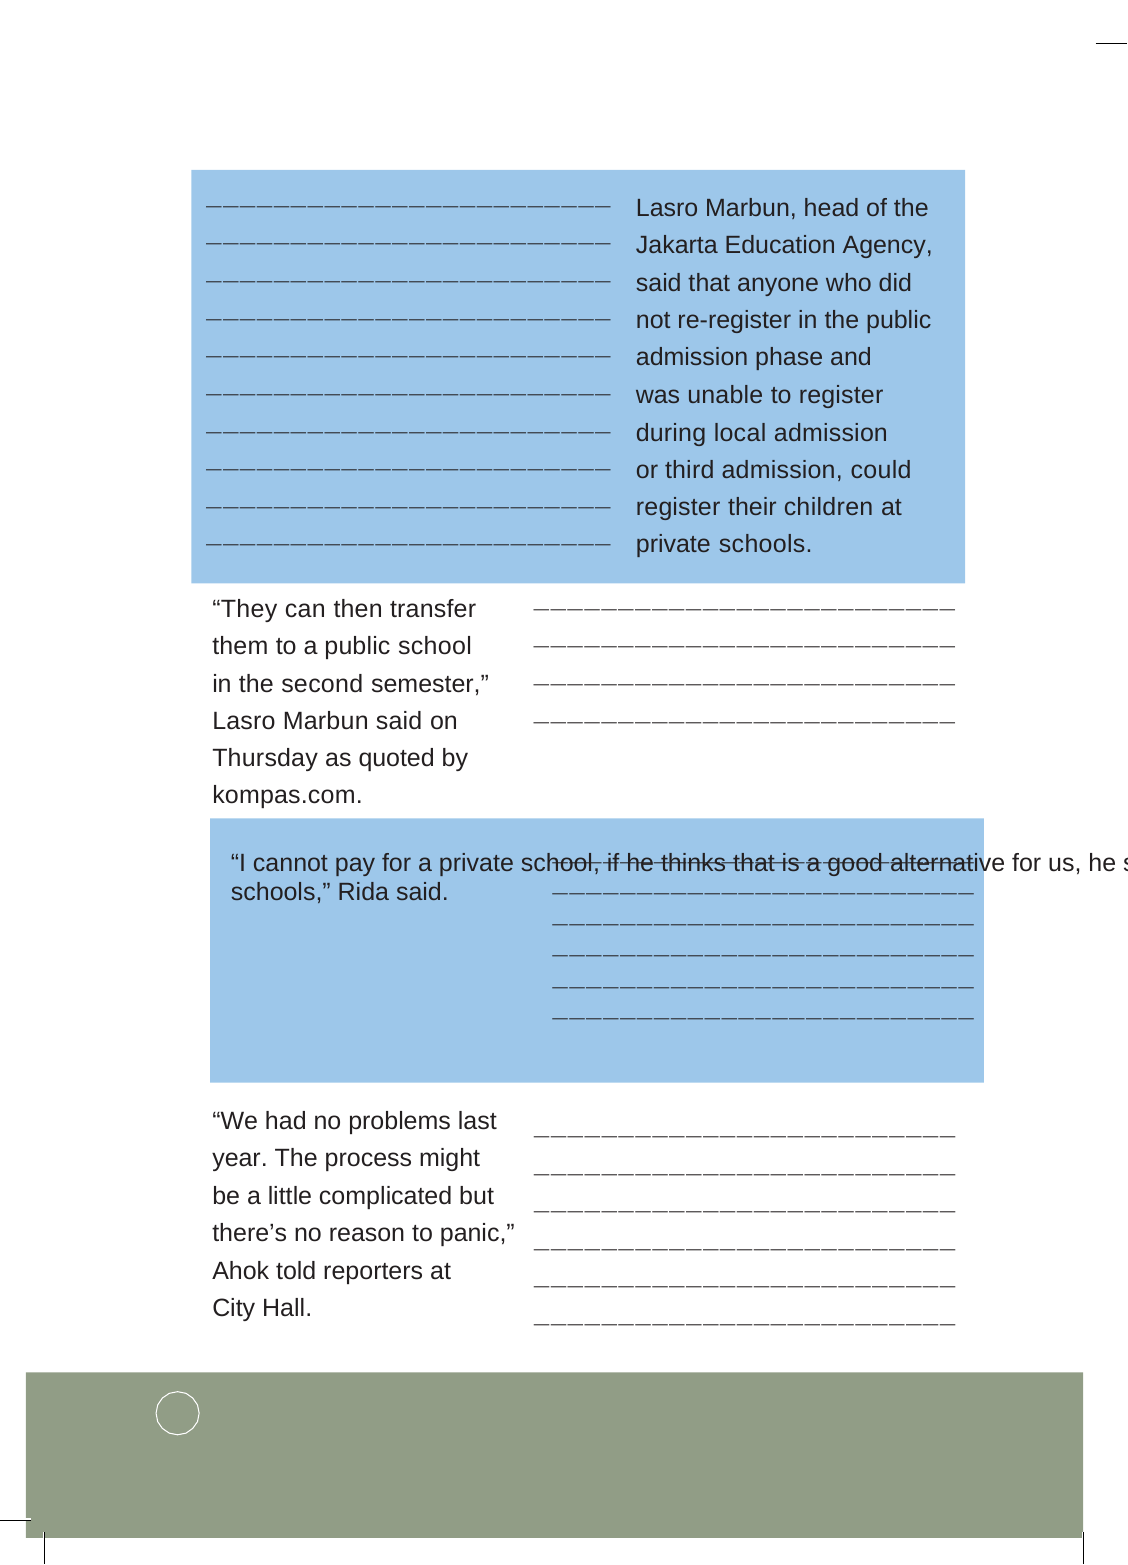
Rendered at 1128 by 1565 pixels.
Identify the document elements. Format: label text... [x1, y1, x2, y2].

text _________________________ [534, 1297, 1000, 1328]
text City Hall. [212, 1293, 523, 1322]
text ________________________ [206, 216, 614, 248]
text _________________________ [534, 619, 1000, 651]
text ________________________ [206, 329, 614, 361]
text Lasro Marbun, head of the Jakarta Education Agency, said that anyone who did not re-register in the public admission phase and [636, 193, 945, 371]
text _________________________ [534, 1259, 1000, 1291]
text there’s no reason to panic,” Ahok told reporters at [212, 1218, 523, 1284]
text ________________________ [206, 404, 614, 436]
text ________________________ [206, 442, 614, 473]
text ________________________ [206, 517, 614, 549]
subtitle _________________________ [534, 1109, 1000, 1140]
text ________________________ [206, 292, 614, 323]
text was unable to register during local admission or third admission, could register their children at private schools. [636, 380, 917, 558]
text “They can then transfer them to a public school in the second semester,” Lasro Marbun said on Thursday as quoted by kompas.com. [212, 594, 493, 809]
text _________________________ [534, 694, 1000, 726]
text ________________________ [206, 179, 614, 210]
text _________________________ [534, 1147, 1000, 1178]
text _________________________ [534, 1184, 1000, 1215]
text ________________________ [206, 254, 614, 285]
text ________________________ [206, 367, 614, 398]
text “We had no problems last year. The process might be a little complicated but [212, 1106, 507, 1209]
text _________________________ [534, 657, 1000, 688]
subtitle _________________________ [534, 582, 1000, 613]
text _________________________ [534, 1222, 1000, 1253]
text ________________________ [206, 480, 614, 511]
